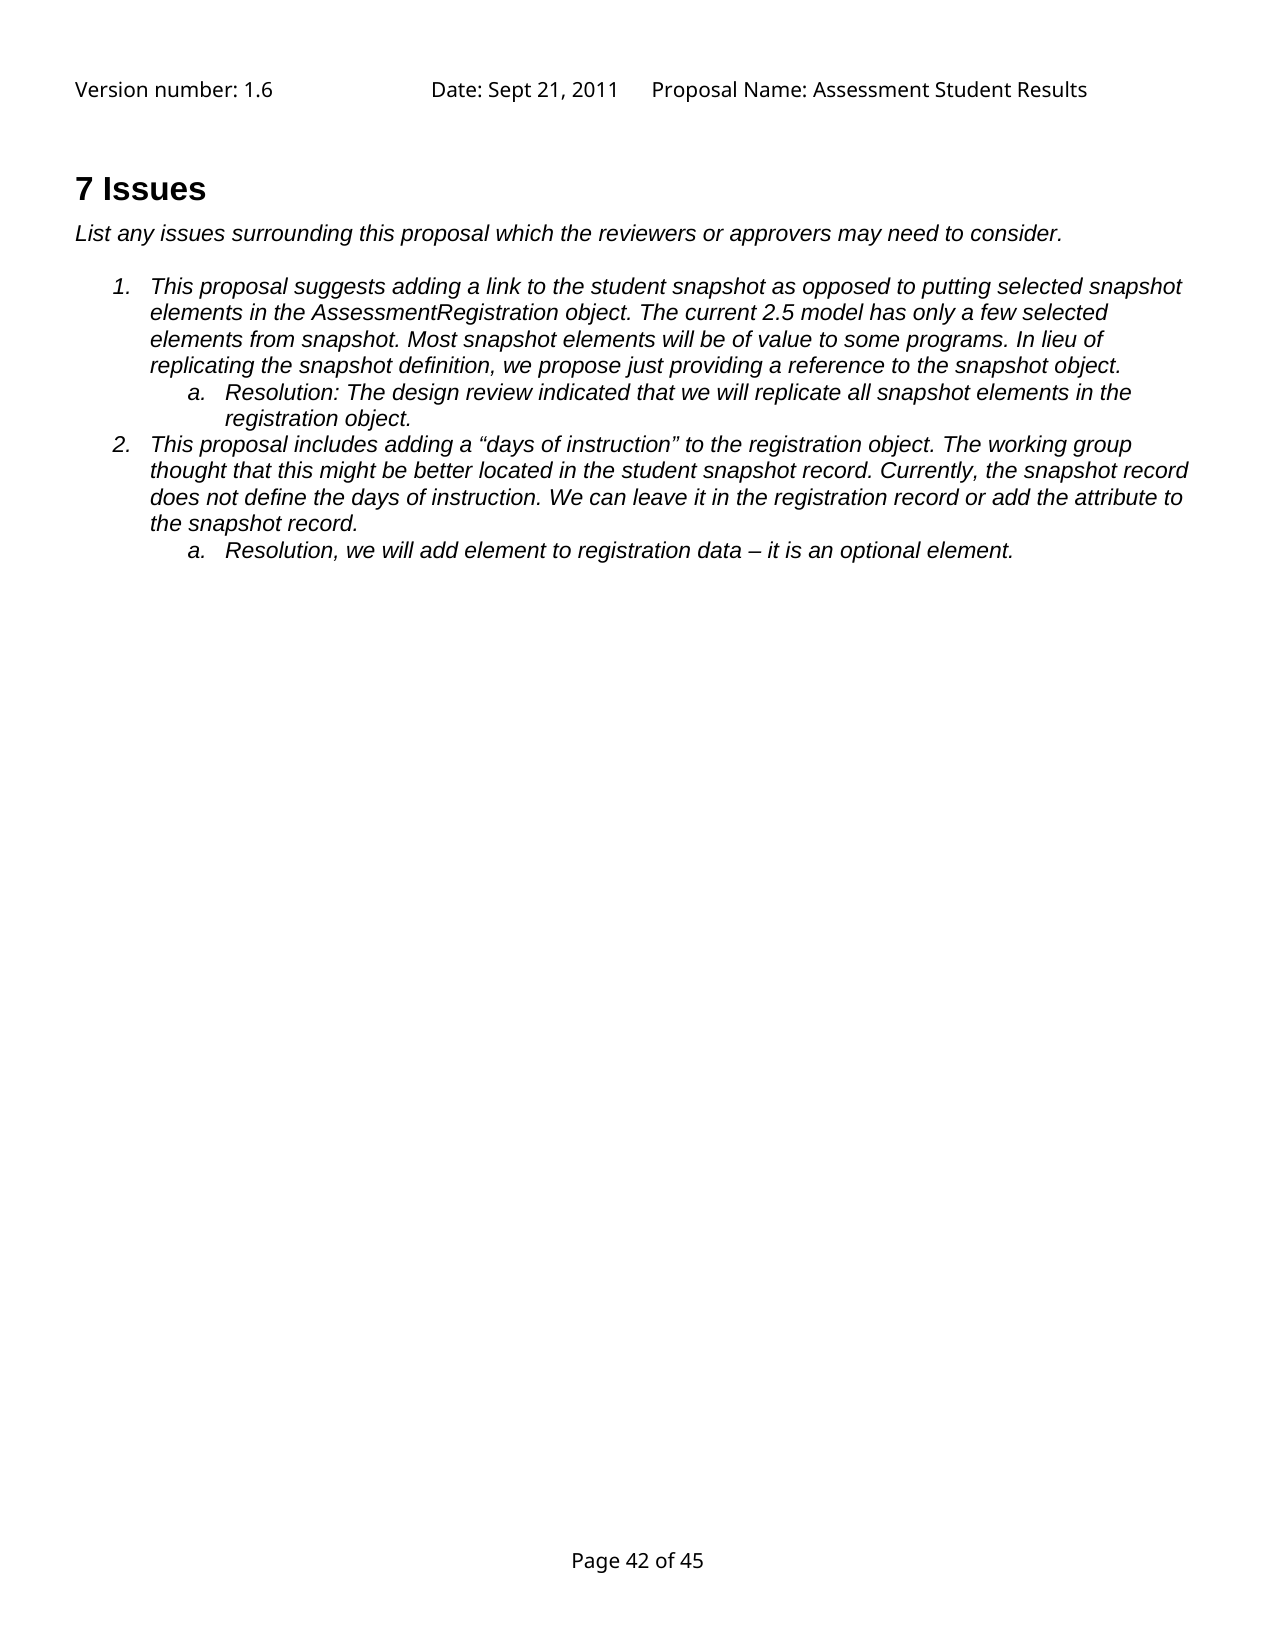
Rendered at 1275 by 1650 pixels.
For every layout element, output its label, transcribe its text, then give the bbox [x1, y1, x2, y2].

list This proposal includes adding a “days of instruction” to the registration object. The working group thought that this might be better located in the student snapshot record. Currently, the snapshot record does not define the days of instruction. We can leave it in the registration record or add the attribute to the snapshot record. [112, 431, 1200, 537]
list Resolution, we will add element to registration data – it is an optional element. [187, 537, 1200, 563]
list Resolution: The design review indicated that we will replicate all snapshot elements in the registration object. [187, 378, 1200, 431]
list This proposal suggests adding a link to the student snapshot as opposed to putting selected snapshot elements in the AssessmentRegistration object. The current 2.5 model has only a few selected elements from snapshot. Most snapshot elements will be of value to some programs. In lieu of replicating the snapshot definition, we propose just providing a reference to the snapshot object. [112, 273, 1200, 378]
subtitle 7 Issues [75, 169, 1200, 208]
text List any issues surrounding this proposal which the reviewers or approvers may need to consider. [75, 220, 1200, 247]
